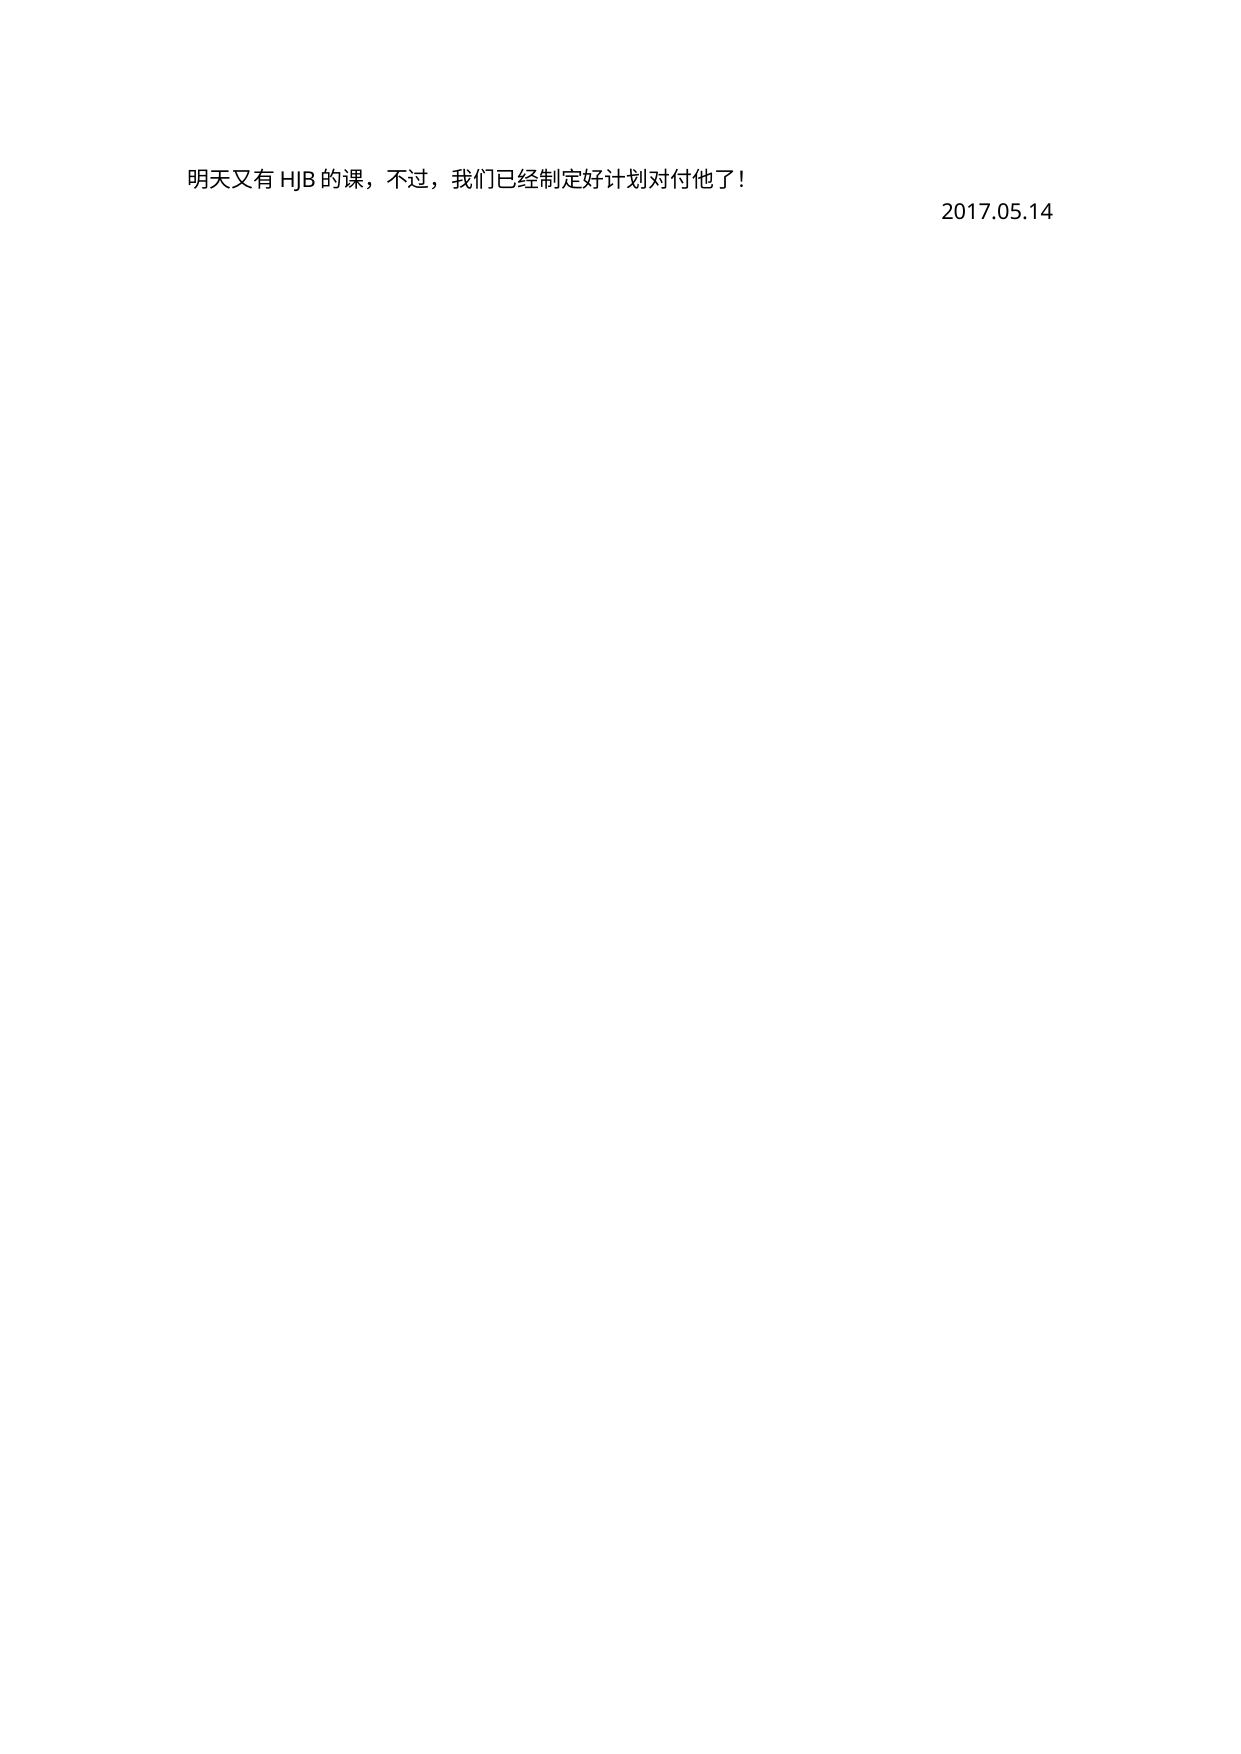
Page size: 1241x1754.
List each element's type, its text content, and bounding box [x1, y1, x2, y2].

text 2017.05.14 [187, 194, 1053, 227]
text 明天又有HJB的课，不过，我们已经制定好计划对付他了！ [187, 162, 1053, 194]
